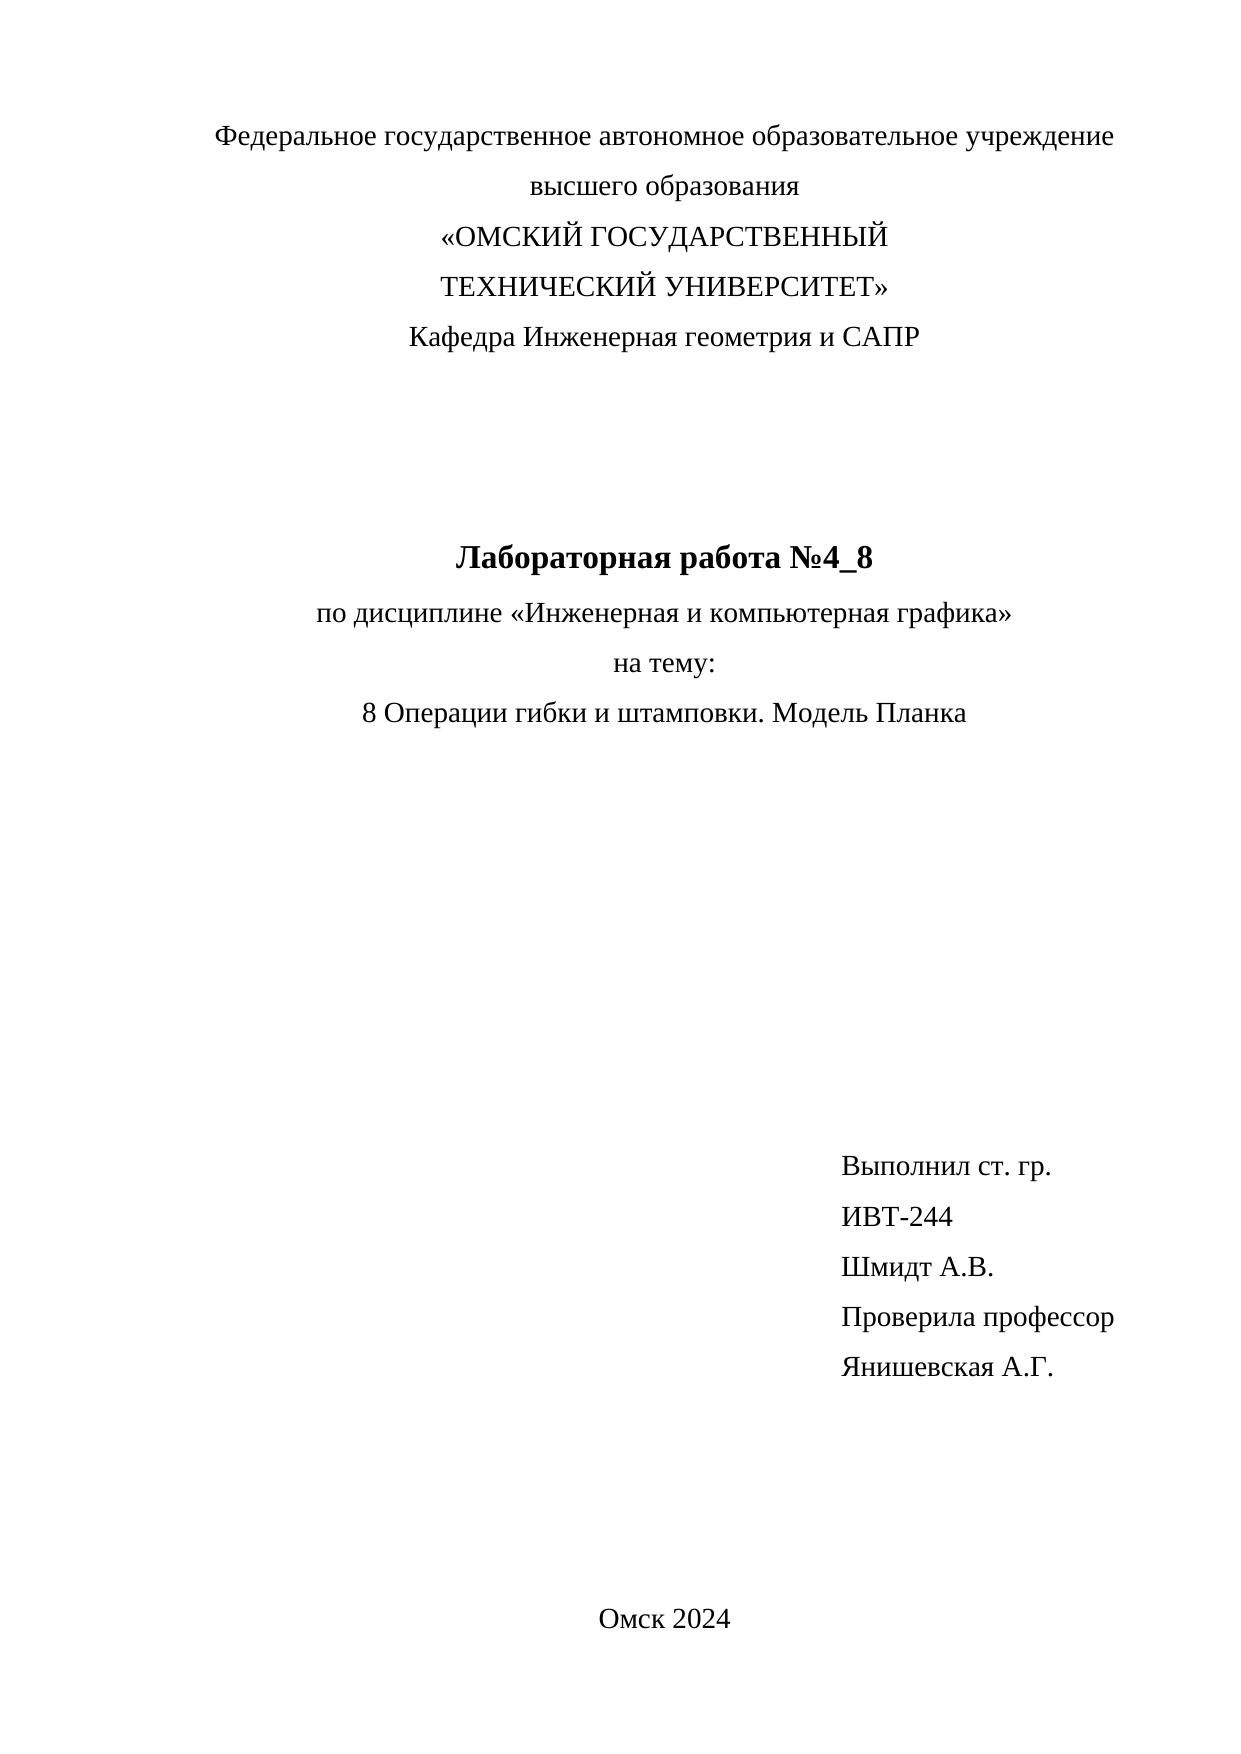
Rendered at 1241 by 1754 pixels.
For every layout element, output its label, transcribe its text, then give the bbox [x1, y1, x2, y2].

text Янишевская А.Г. [177, 1349, 1152, 1383]
text на тему: [177, 645, 1152, 679]
text Проверила профессор [177, 1299, 1152, 1333]
text Омск 2024 [177, 1601, 1152, 1635]
text Кафедра Инженерная геометрия и САПР [177, 319, 1152, 353]
text ИВТ-244 [177, 1199, 1152, 1232]
text Лабораторная работа №4_8 [177, 537, 1152, 576]
text Федеральное государственное автономное образовательное учреждение высшего образования [177, 118, 1152, 202]
text Шмидт А.В. [177, 1249, 1152, 1282]
text ТЕХНИЧЕСКИЙ УНИВЕРСИТЕТ» [177, 269, 1152, 303]
text 8 Операции гибки и штамповки. Модель Планка [177, 696, 1152, 729]
text по дисциплине «Инженерная и компьютерная графика» [177, 595, 1152, 628]
text Выполнил ст. гр. [177, 1148, 1152, 1182]
text «ОМСКИЙ ГОСУДАРСТВЕННЫЙ [177, 219, 1152, 252]
